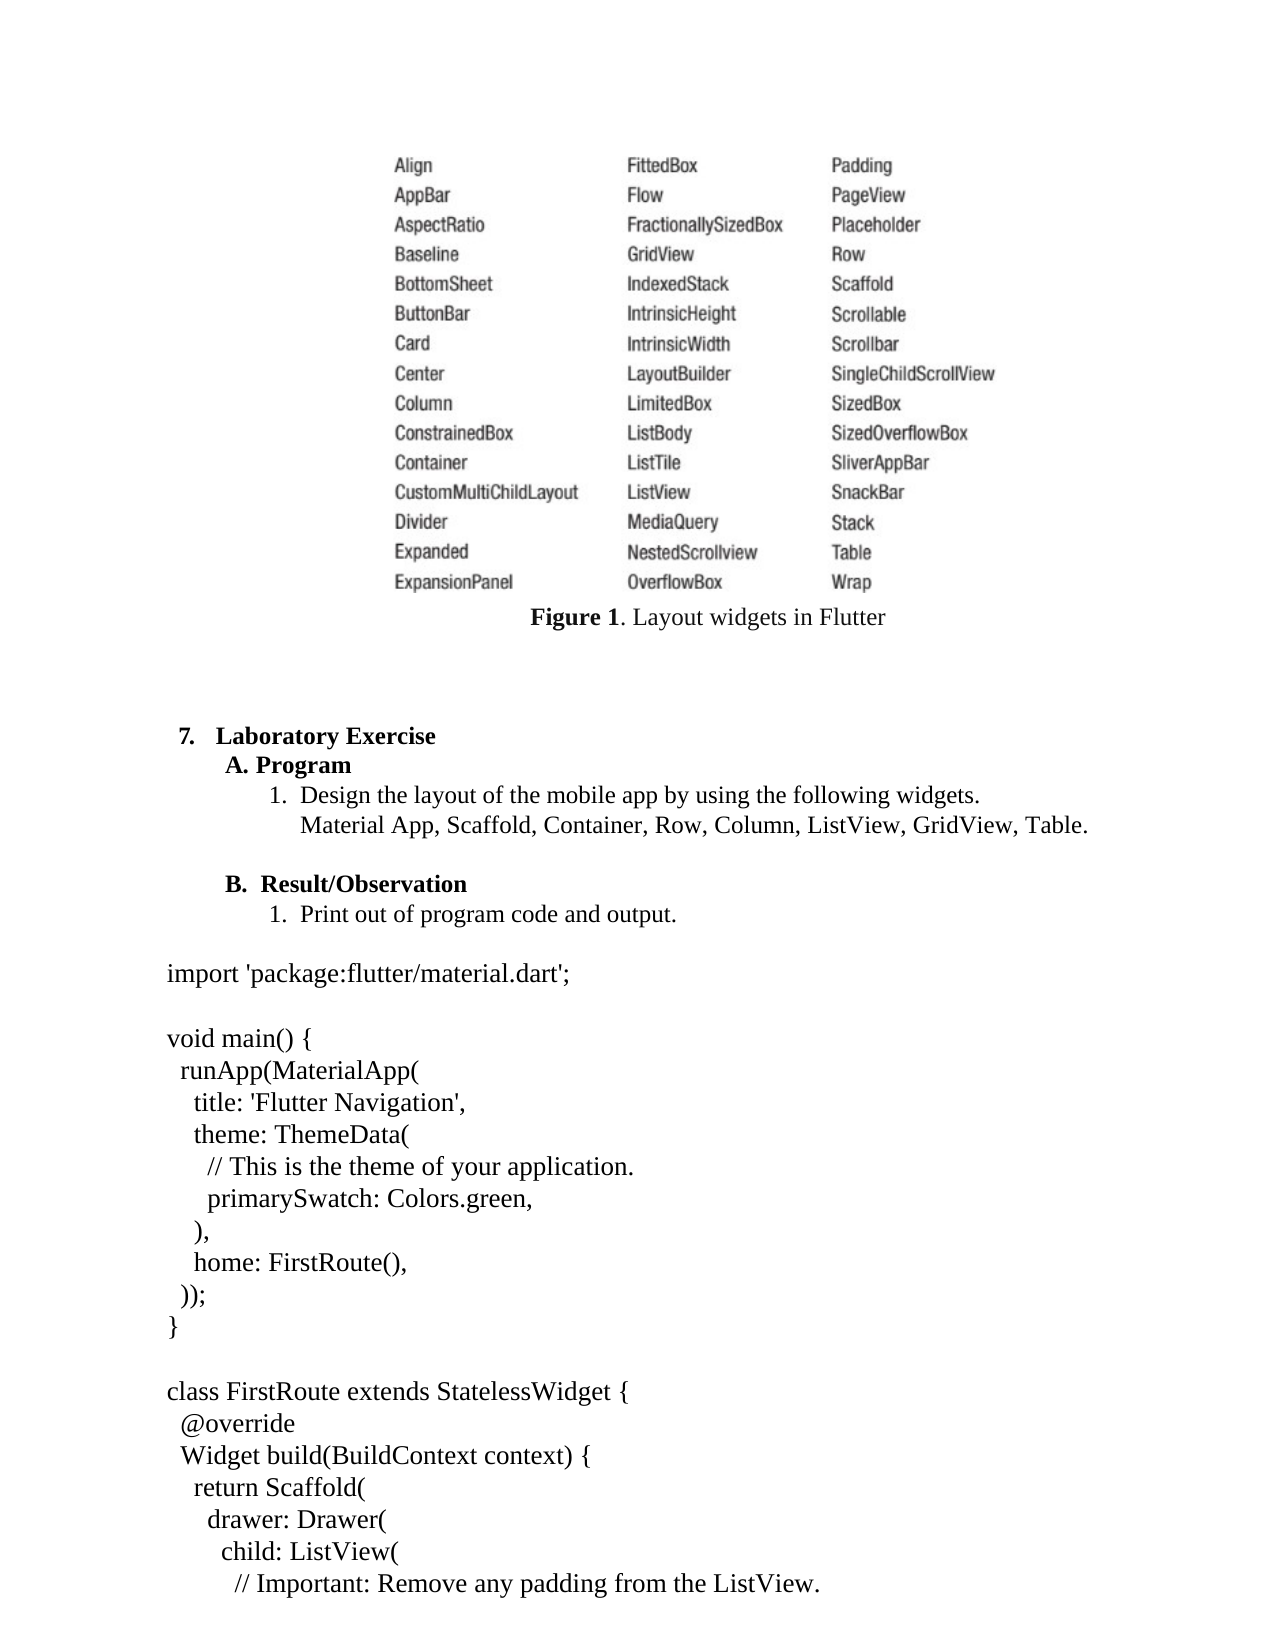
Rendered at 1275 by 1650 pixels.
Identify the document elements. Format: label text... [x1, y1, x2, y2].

text runApp(MaterialApp( [167, 1054, 1173, 1085]
text home: FirstRoute(), [167, 1246, 1173, 1277]
text class FirstRoute extends StatelessWidget { [167, 1374, 1173, 1406]
text // This is the theme of your application. [167, 1150, 1173, 1181]
subtitle Result/Observation [225, 869, 1173, 898]
list Print out of program code and output. [269, 899, 1173, 928]
text Material App, Scaffold, Container, Row, Column, ListView, GridView, Table. [300, 810, 1173, 839]
list Design the layout of the mobile app by using the following widgets. [269, 780, 1173, 809]
text drawer: Drawer( [167, 1503, 1173, 1534]
text primarySwatch: Colors.green, [167, 1182, 1173, 1213]
text // Important: Remove any padding from the ListView. [167, 1567, 1173, 1598]
text void main() { [167, 1022, 1173, 1053]
text child: ListView( [167, 1535, 1173, 1566]
text } [167, 1310, 1173, 1342]
text return Scaffold( [167, 1471, 1173, 1502]
text )); [167, 1278, 1173, 1309]
text @override [167, 1407, 1173, 1438]
text ), [167, 1214, 1173, 1245]
text title: 'Flutter Navigation', [167, 1086, 1173, 1117]
text import 'package:flutter/material.dart'; [167, 957, 1173, 989]
text Figure 1. Layout widgets in Flutter [530, 602, 1173, 631]
subtitle Laboratory Exercise [178, 721, 1173, 750]
list Program [225, 751, 1173, 779]
text theme: ThemeData( [167, 1118, 1173, 1149]
picture [393, 156, 997, 593]
text Widget build(BuildContext context) { [167, 1439, 1173, 1470]
